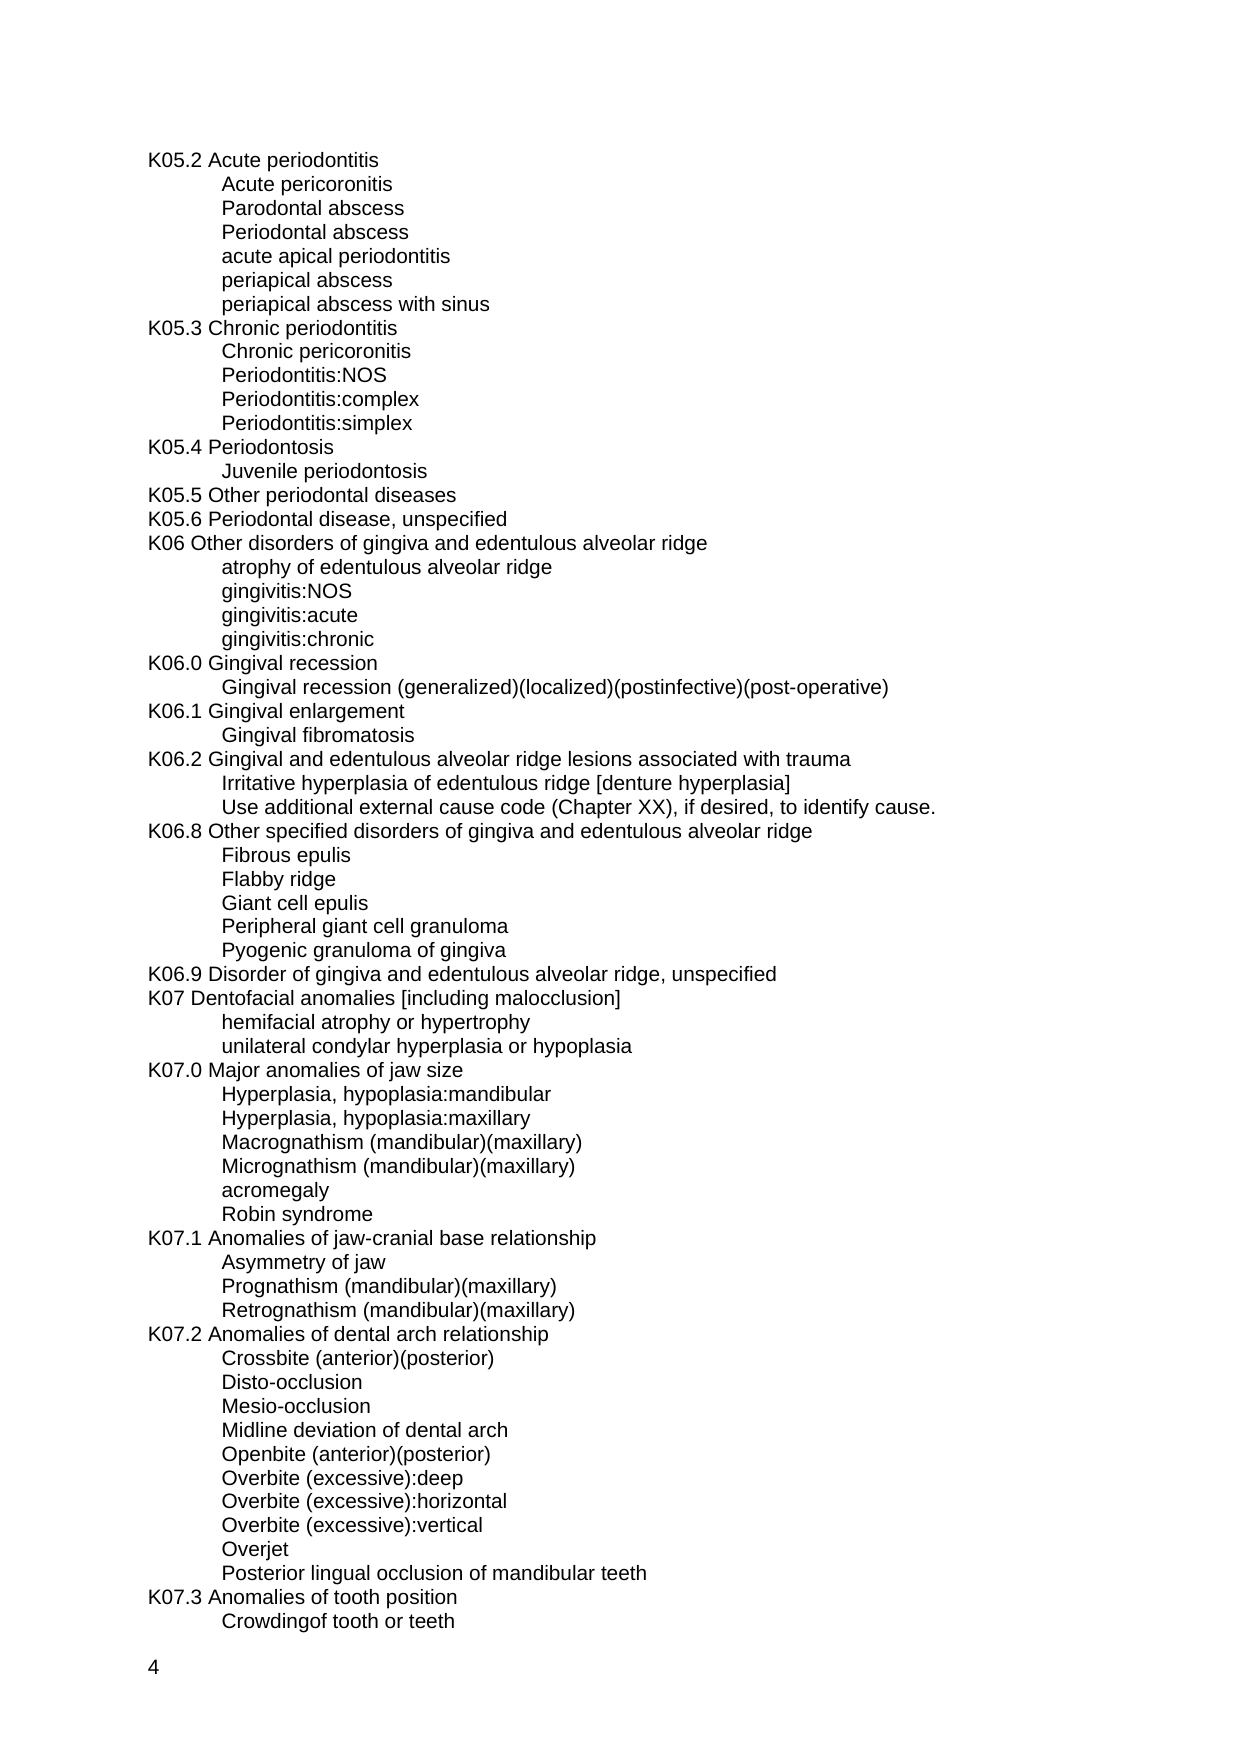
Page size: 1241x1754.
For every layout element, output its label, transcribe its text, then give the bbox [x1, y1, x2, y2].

text Crowdingof tooth or teeth [148, 1609, 1092, 1633]
text Disto-occlusion [148, 1369, 1092, 1393]
text K05.6 Periodontal disease, unspecified [148, 507, 1092, 531]
text Crossbite (anterior)(posterior) [148, 1346, 1092, 1369]
text K05.3 Chronic periodontitis [148, 315, 1092, 339]
text periapical abscess with sinus [148, 291, 1092, 315]
text Acute pericoronitis [148, 172, 1092, 196]
text Parodontal abscess [148, 196, 1092, 219]
text Overbite (excessive):vertical [148, 1513, 1092, 1537]
text Asymmetry of jaw [148, 1250, 1092, 1274]
text K07.3 Anomalies of tooth position [148, 1585, 1092, 1609]
text K06.8 Other specified disorders of gingiva and edentulous alveolar ridge [148, 818, 1092, 842]
text Chronic pericoronitis [148, 339, 1092, 363]
text K05.4 Periodontosis [148, 435, 1092, 459]
text Periodontitis:NOS [148, 363, 1092, 387]
text Prognathism (mandibular)(maxillary) [148, 1274, 1092, 1298]
text K06.0 Gingival recession [148, 651, 1092, 675]
text Robin syndrome [148, 1202, 1092, 1226]
text Mesio-occlusion [148, 1393, 1092, 1417]
text Hyperplasia, hypoplasia:maxillary [148, 1106, 1092, 1130]
text gingivitis:chronic [148, 627, 1092, 651]
text Giant cell epulis [148, 890, 1092, 914]
text K06.1 Gingival enlargement [148, 699, 1092, 723]
text Midline deviation of dental arch [148, 1417, 1092, 1441]
text K06.9 Disorder of gingiva and edentulous alveolar ridge, unspecified [148, 962, 1092, 986]
text K07 Dentofacial anomalies [including malocclusion] [148, 986, 1092, 1010]
text Flabby ridge [148, 866, 1092, 890]
text Peripheral giant cell granuloma [148, 914, 1092, 938]
text K07.1 Anomalies of jaw-cranial base relationship [148, 1226, 1092, 1250]
text Periodontal abscess [148, 219, 1092, 243]
text Use additional external cause code (Chapter XX), if desired, to identify cause. [148, 794, 1092, 818]
text Gingival fibromatosis [148, 723, 1092, 747]
text Fibrous epulis [148, 842, 1092, 866]
text Micrognathism (mandibular)(maxillary) [148, 1154, 1092, 1178]
text K07.0 Major anomalies of jaw size [148, 1058, 1092, 1082]
text Retrognathism (mandibular)(maxillary) [148, 1298, 1092, 1322]
text Gingival recession (generalized)(localized)(postinfective)(post-operative) [148, 675, 1092, 699]
text acromegaly [148, 1178, 1092, 1202]
text atrophy of edentulous alveolar ridge [148, 555, 1092, 579]
text Periodontitis:complex [148, 387, 1092, 411]
text Juvenile periodontosis [148, 459, 1092, 483]
text Posterior lingual occlusion of mandibular teeth [148, 1561, 1092, 1585]
text Periodontitis:simplex [148, 411, 1092, 435]
text Openbite (anterior)(posterior) [148, 1441, 1092, 1465]
text K06 Other disorders of gingiva and edentulous alveolar ridge [148, 531, 1092, 555]
text K05.5 Other periodontal diseases [148, 483, 1092, 507]
text Macrognathism (mandibular)(maxillary) [148, 1130, 1092, 1154]
text gingivitis:acute [148, 603, 1092, 627]
text K06.2 Gingival and edentulous alveolar ridge lesions associated with trauma [148, 747, 1092, 771]
text Overbite (excessive):horizontal [148, 1489, 1092, 1513]
text Hyperplasia, hypoplasia:mandibular [148, 1082, 1092, 1106]
text gingivitis:NOS [148, 579, 1092, 603]
text periapical abscess [148, 267, 1092, 291]
text Irritative hyperplasia of edentulous ridge [denture hyperplasia] [148, 771, 1092, 794]
text hemifacial atrophy or hypertrophy [148, 1010, 1092, 1034]
text K07.2 Anomalies of dental arch relationship [148, 1322, 1092, 1346]
text Overbite (excessive):deep [148, 1465, 1092, 1489]
text acute apical periodontitis [148, 243, 1092, 267]
text unilateral condylar hyperplasia or hypoplasia [148, 1034, 1092, 1058]
text Overjet [148, 1537, 1092, 1561]
text K05.2 Acute periodontitis [148, 148, 1092, 172]
text Pyogenic granuloma of gingiva [148, 938, 1092, 962]
